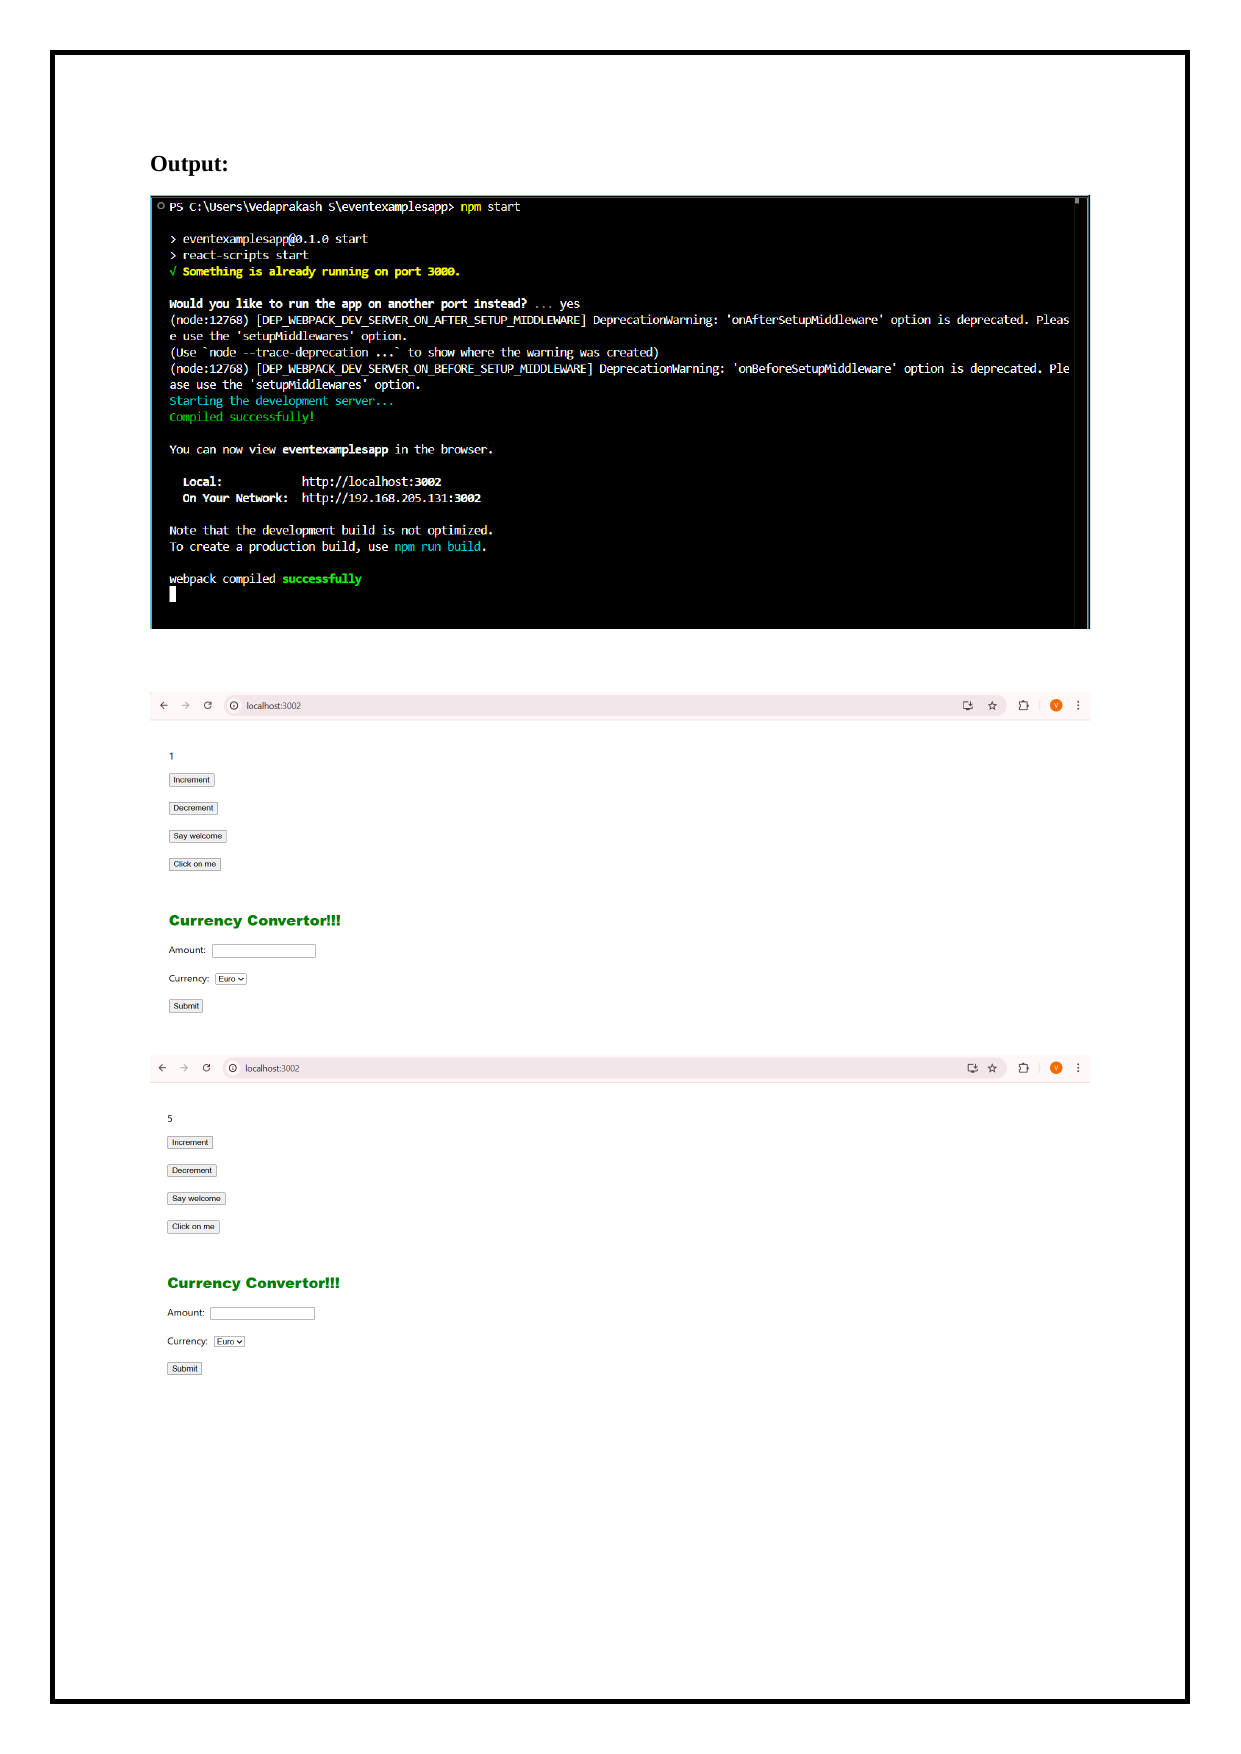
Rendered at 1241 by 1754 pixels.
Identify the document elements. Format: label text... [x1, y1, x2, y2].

picture [150, 195, 1091, 629]
text Output: [150, 150, 1090, 176]
picture [150, 692, 1091, 1037]
picture [150, 1055, 1091, 1432]
